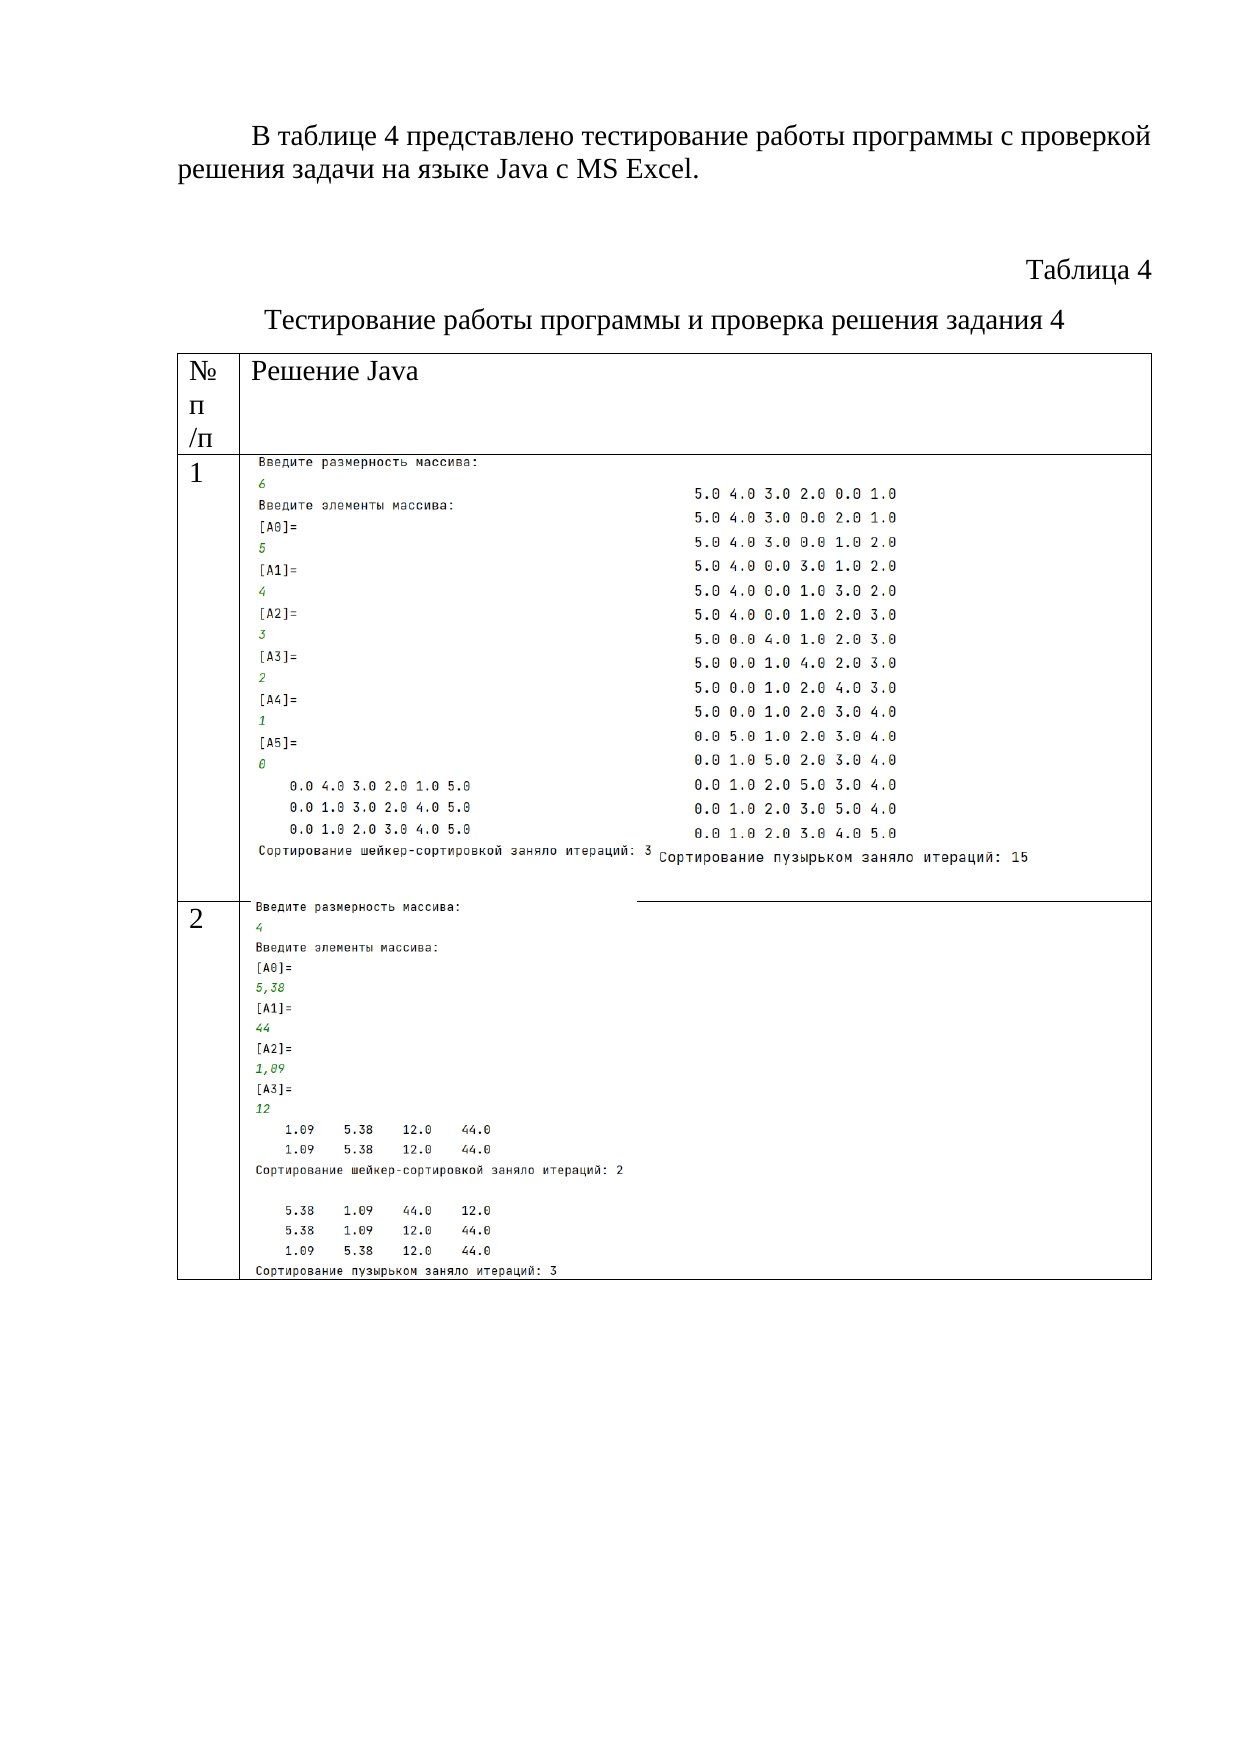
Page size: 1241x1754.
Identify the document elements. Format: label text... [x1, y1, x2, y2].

table_header Решение Java [240, 354, 1151, 454]
table_cell [240, 902, 250, 1279]
table_cell [637, 902, 1151, 1279]
text Тестирование работы программы и проверка решения задания 4 [177, 302, 1152, 336]
text В таблице 4 представлено тестирование работы программы с проверкой решения задачи на языке Java с MS Excel. [177, 118, 1152, 185]
picture [250, 455, 1039, 867]
table_cell 2 [178, 902, 239, 1279]
table_cell [240, 455, 1151, 901]
table_header № п/п [178, 354, 239, 454]
text Таблица 4 [177, 252, 1152, 286]
table_cell 1 [178, 455, 239, 901]
picture [250, 901, 637, 1279]
